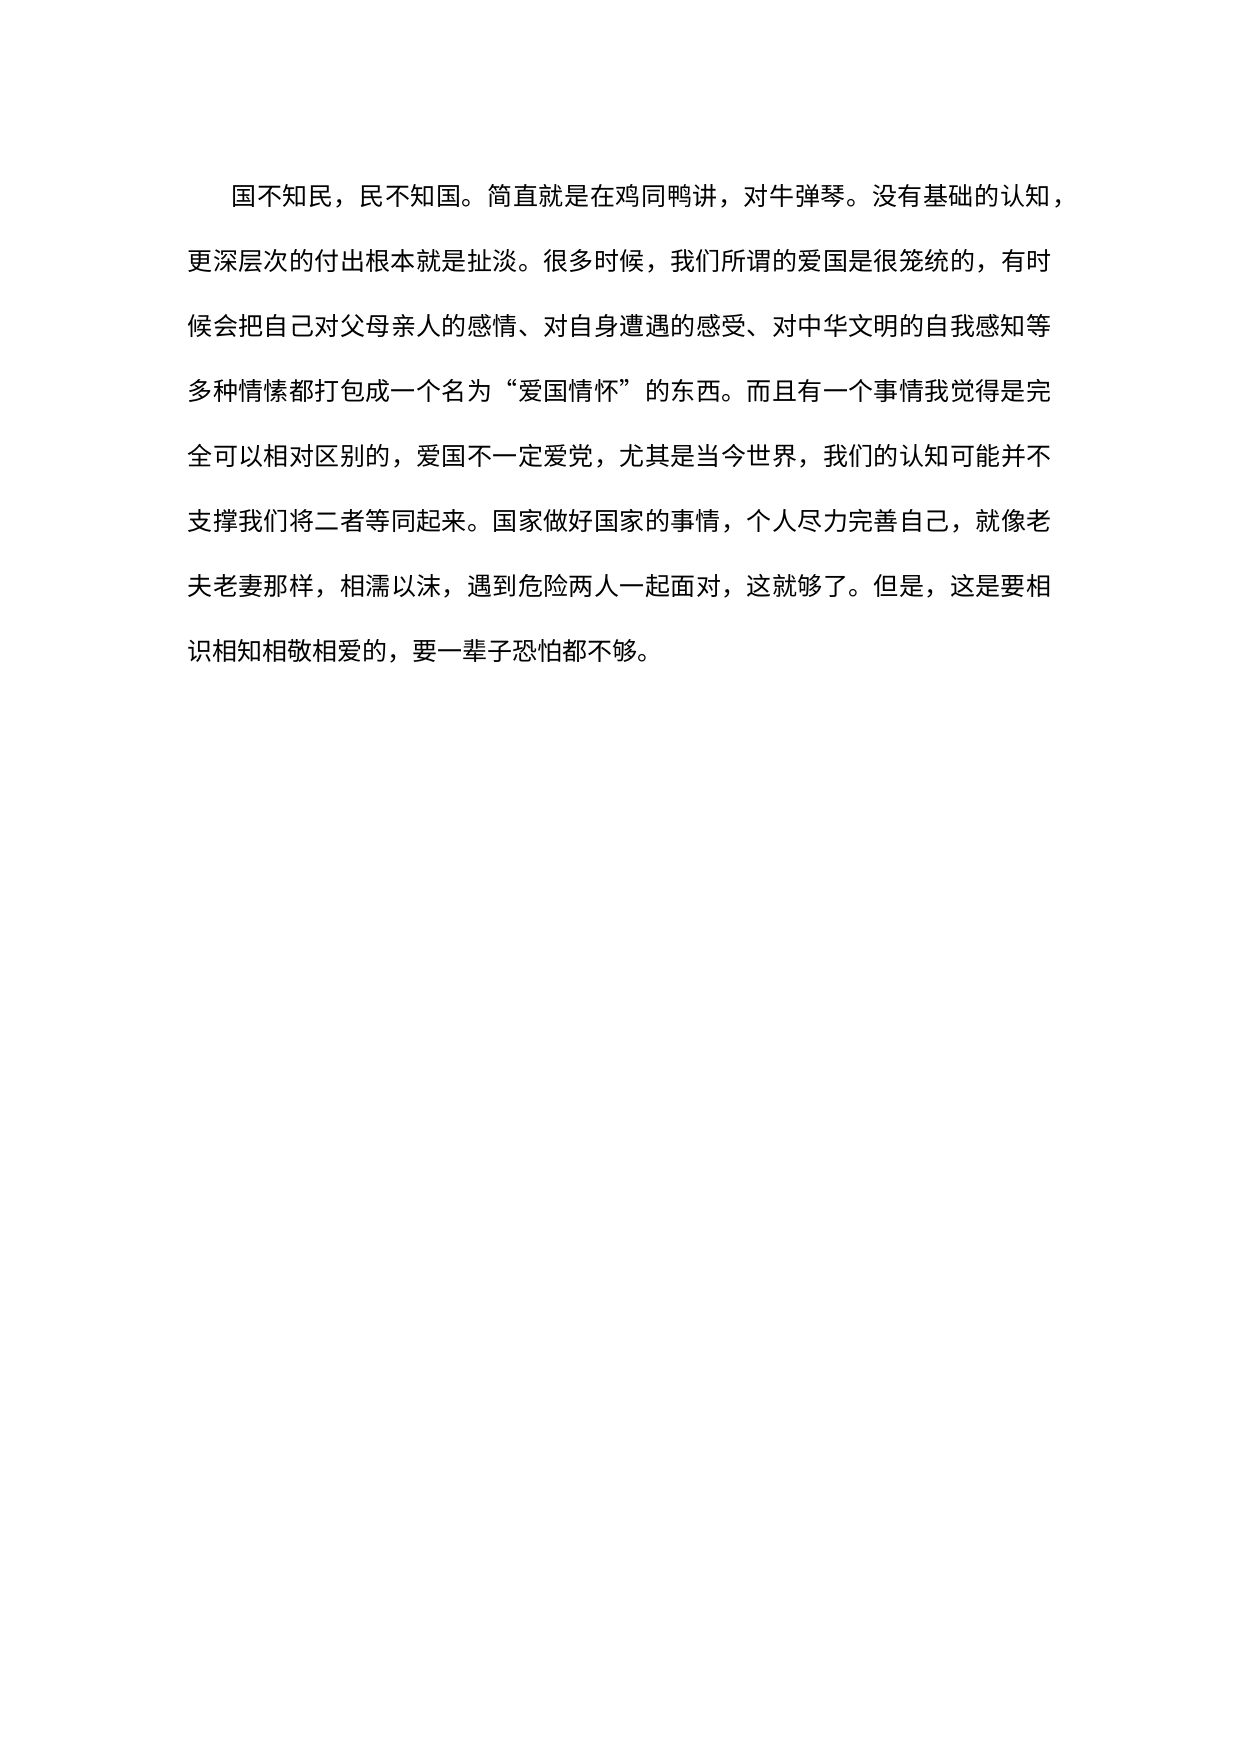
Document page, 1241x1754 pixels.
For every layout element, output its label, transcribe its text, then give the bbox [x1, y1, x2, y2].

text 国不知民，民不知国。简直就是在鸡同鸭讲，对牛弹琴。没有基础的认知，更深层次的付出根本就是扯淡。很多时候，我们所谓的爱国是很笼统的，有时候会把自己对父母亲人的感情、对自身遭遇的感受、对中华文明的自我感知等多种情愫都打包成一个名为“爱国情怀”的东西。而且有一个事情我觉得是完全可以相对区别的，爱国不一定爱党，尤其是当今世界，我们的认知可能并不支撑我们将二者等同起来。国家做好国家的事情，个人尽力完善自己，就像老夫老妻那样，相濡以沫，遇到危险两人一起面对，这就够了。但是，这是要相识相知相敬相爱的，要一辈子恐怕都不够。 [187, 162, 1053, 682]
